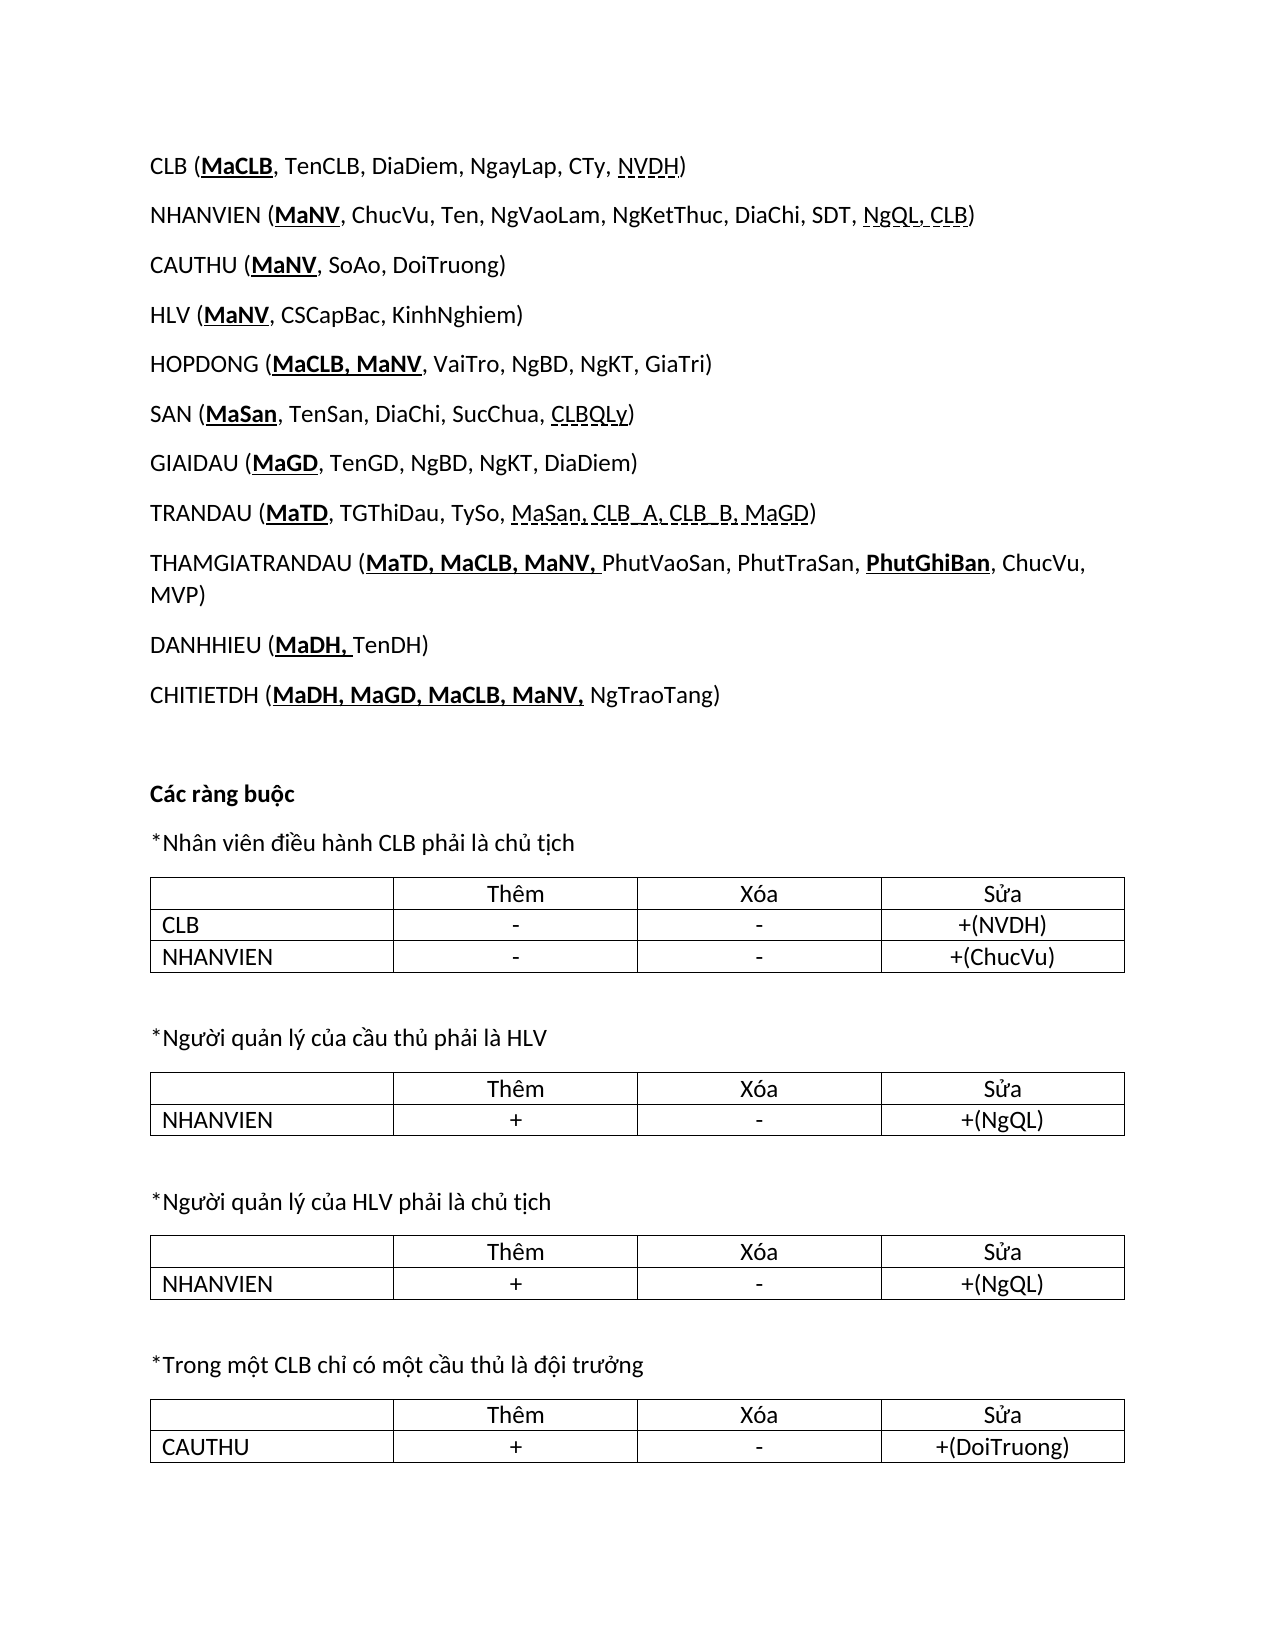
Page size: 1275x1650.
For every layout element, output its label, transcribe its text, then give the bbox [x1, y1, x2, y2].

text CHITIETDH (MaDH, MaGD, MaCLB, MaNV, NgTraoTang) [150, 679, 1125, 709]
table_cell - [638, 1431, 881, 1462]
text *Người quản lý của cầu thủ phải là HLV [150, 1022, 1125, 1053]
table_cell + [394, 1268, 637, 1298]
table_header Sửa [882, 1073, 1124, 1103]
table_header Xóa [638, 1236, 881, 1267]
table_cell - [638, 910, 881, 940]
table_header [151, 878, 393, 909]
text GIAIDAU (MaGD, TenGD, NgBD, NgKT, DiaDiem) [150, 447, 1125, 478]
table_cell - [638, 1268, 881, 1298]
table_header Sửa [882, 1236, 1124, 1267]
table_cell CLB [151, 910, 393, 940]
table_header Thêm [394, 1073, 637, 1103]
table_header [151, 1073, 393, 1103]
table_cell - [394, 941, 637, 972]
text *Nhân viên điều hành CLB phải là chủ tịch [150, 827, 1125, 858]
table_cell +(NgQL) [882, 1105, 1124, 1135]
text TRANDAU (MaTD, TGThiDau, TySo, MaSan, CLB_A, CLB_B, MaGD) [150, 497, 1125, 528]
table_header [151, 1400, 393, 1430]
text Các ràng buộc [150, 778, 1125, 808]
table_cell +(DoiTruong) [882, 1431, 1124, 1462]
table_header Thêm [394, 878, 637, 909]
text SAN (MaSan, TenSan, DiaChi, SucChua, CLBQLy) [150, 398, 1125, 428]
table_cell +(NgQL) [882, 1268, 1124, 1298]
table_header Xóa [638, 1073, 881, 1103]
table_cell - [394, 910, 637, 940]
table_header Thêm [394, 1400, 637, 1430]
table_cell - [638, 1105, 881, 1135]
table_cell - [638, 941, 881, 972]
text NHANVIEN (MaNV, ChucVu, Ten, NgVaoLam, NgKetThuc, DiaChi, SDT, NgQL, CLB) [150, 199, 1125, 230]
table_cell NHANVIEN [151, 1105, 393, 1135]
text CLB (MaCLB, TenCLB, DiaDiem, NgayLap, CTy, NVDH) [150, 150, 1125, 181]
table_cell + [394, 1431, 637, 1462]
table_cell +(NVDH) [882, 910, 1124, 940]
table_header Xóa [638, 878, 881, 909]
table_cell + [394, 1105, 637, 1135]
table_header Xóa [638, 1400, 881, 1430]
text THAMGIATRANDAU (MaTD, MaCLB, MaNV, PhutVaoSan, PhutTraSan, PhutGhiBan, ChucVu, MVP) [150, 547, 1125, 610]
table_header [151, 1236, 393, 1267]
table_header Thêm [394, 1236, 637, 1267]
table_cell +(ChucVu) [882, 941, 1124, 972]
table_cell NHANVIEN [151, 1268, 393, 1298]
table_cell NHANVIEN [151, 941, 393, 972]
table_header Sửa [882, 1400, 1124, 1430]
text *Trong một CLB chỉ có một cầu thủ là đội trưởng [150, 1349, 1125, 1379]
text CAUTHU (MaNV, SoAo, DoiTruong) [150, 249, 1125, 280]
text DANHHIEU (MaDH, TenDH) [150, 629, 1125, 660]
text HOPDONG (MaCLB, MaNV, VaiTro, NgBD, NgKT, GiaTri) [150, 348, 1125, 379]
table_cell CAUTHU [151, 1431, 393, 1462]
text HLV (MaNV, CSCapBac, KinhNghiem) [150, 299, 1125, 329]
text *Người quản lý của HLV phải là chủ tịch [150, 1186, 1125, 1216]
table_header Sửa [882, 878, 1124, 909]
